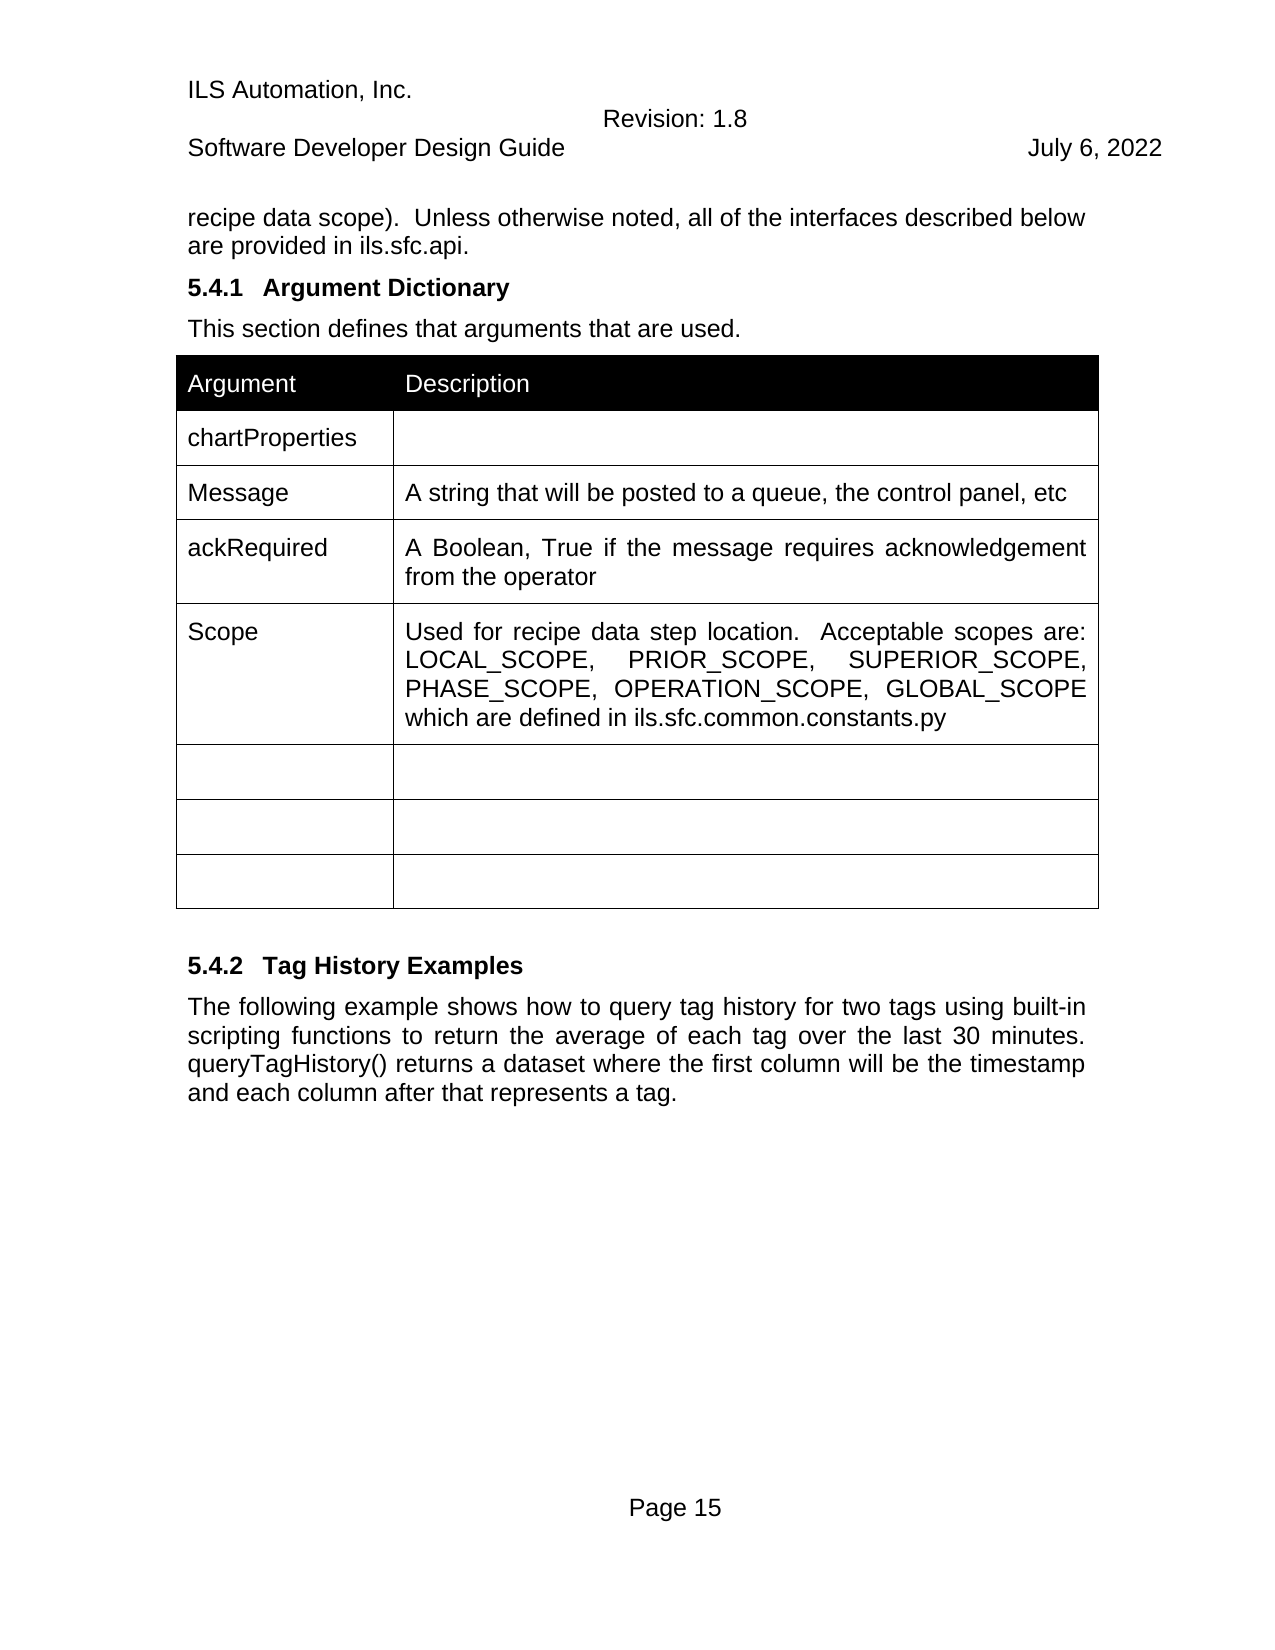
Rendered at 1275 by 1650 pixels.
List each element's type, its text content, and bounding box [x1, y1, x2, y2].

table_cell [394, 800, 1098, 853]
table_cell A string that will be posted to a queue, the control panel, etc [394, 466, 1098, 519]
text This section defines that arguments that are used. [187, 314, 1087, 342]
table_cell A Boolean, True if the message requires acknowledgement from the operator [394, 520, 1098, 603]
subtitle Argument Dictionary [187, 272, 1087, 301]
table_cell Message [177, 466, 393, 519]
table_cell chartProperties [177, 411, 393, 464]
table_cell Scope [177, 604, 393, 744]
table_cell ackRequired [177, 520, 393, 603]
table_cell [177, 800, 393, 853]
table_cell [177, 745, 393, 799]
subtitle Tag History Examples [187, 951, 1087, 979]
table_cell [394, 855, 1098, 908]
table_cell [394, 745, 1098, 799]
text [187, 202, 1087, 260]
table_cell Used for recipe data step location. Acceptable scopes are: LOCAL_SCOPE, PRIOR_SCOPE, SUPERIOR_SCOPE, PHASE_SCOPE, OPERATION_SCOPE, GLOBAL_SCOPE which are defined in ils.sfc.common.constants.py [394, 604, 1098, 744]
text The following example shows how to query tag history for two tags using built-in scripting functions to return the average of each tag over the last 30 minutes. queryTagHistory() returns a dataset where the first column will be the timestamp and each column after that represents a tag. [187, 992, 1087, 1107]
table_header Argument [177, 356, 393, 410]
table_header Description [394, 356, 1098, 410]
table_cell [394, 411, 1098, 464]
table_cell [177, 855, 393, 908]
